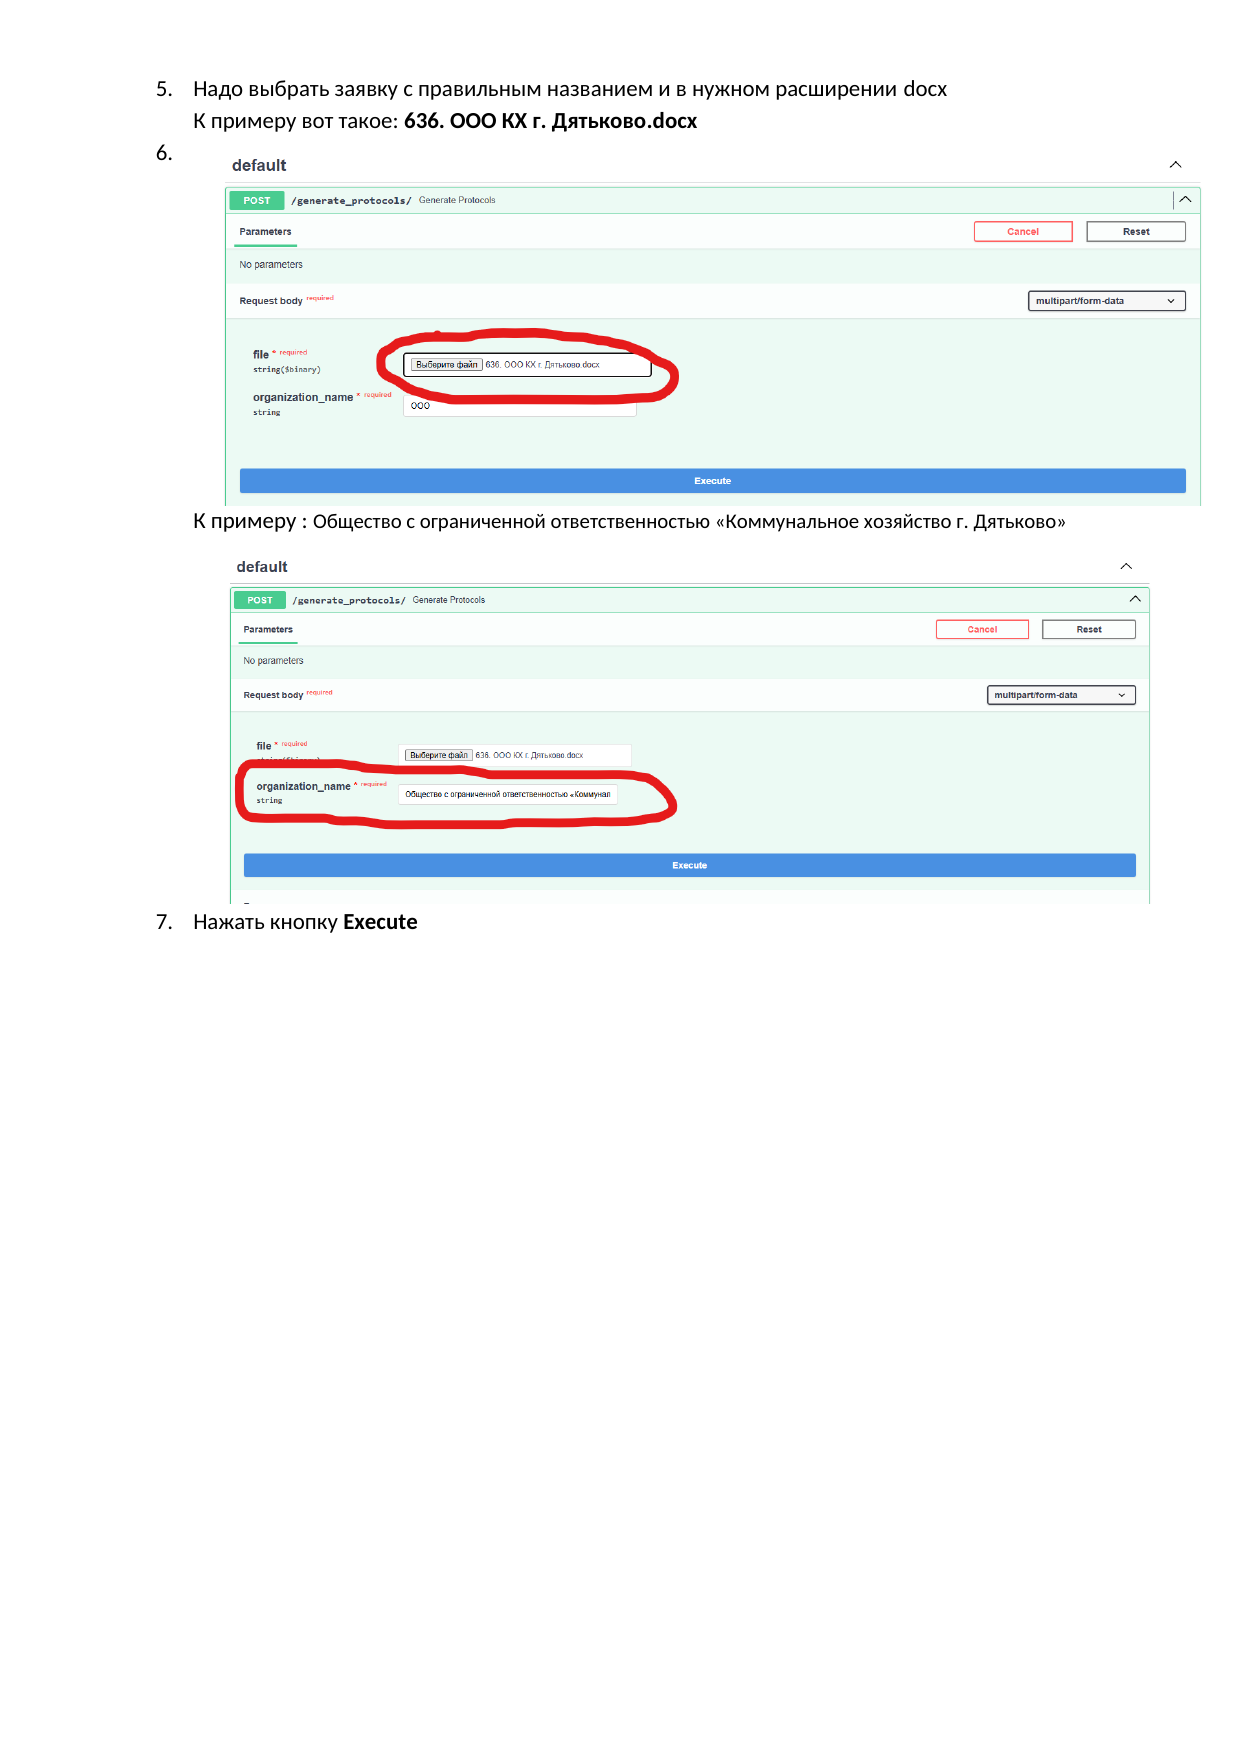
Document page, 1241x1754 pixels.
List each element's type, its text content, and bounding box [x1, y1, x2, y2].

picture [192, 139, 1223, 505]
list Надо выбрать заявку с правильным названием и в нужном расширении docx К примеру вот такое: 636. ООО КХ г. Дятьково.docx [156, 74, 1152, 134]
picture [193, 538, 1227, 904]
list Нажать кнопку Execute [156, 907, 1152, 935]
